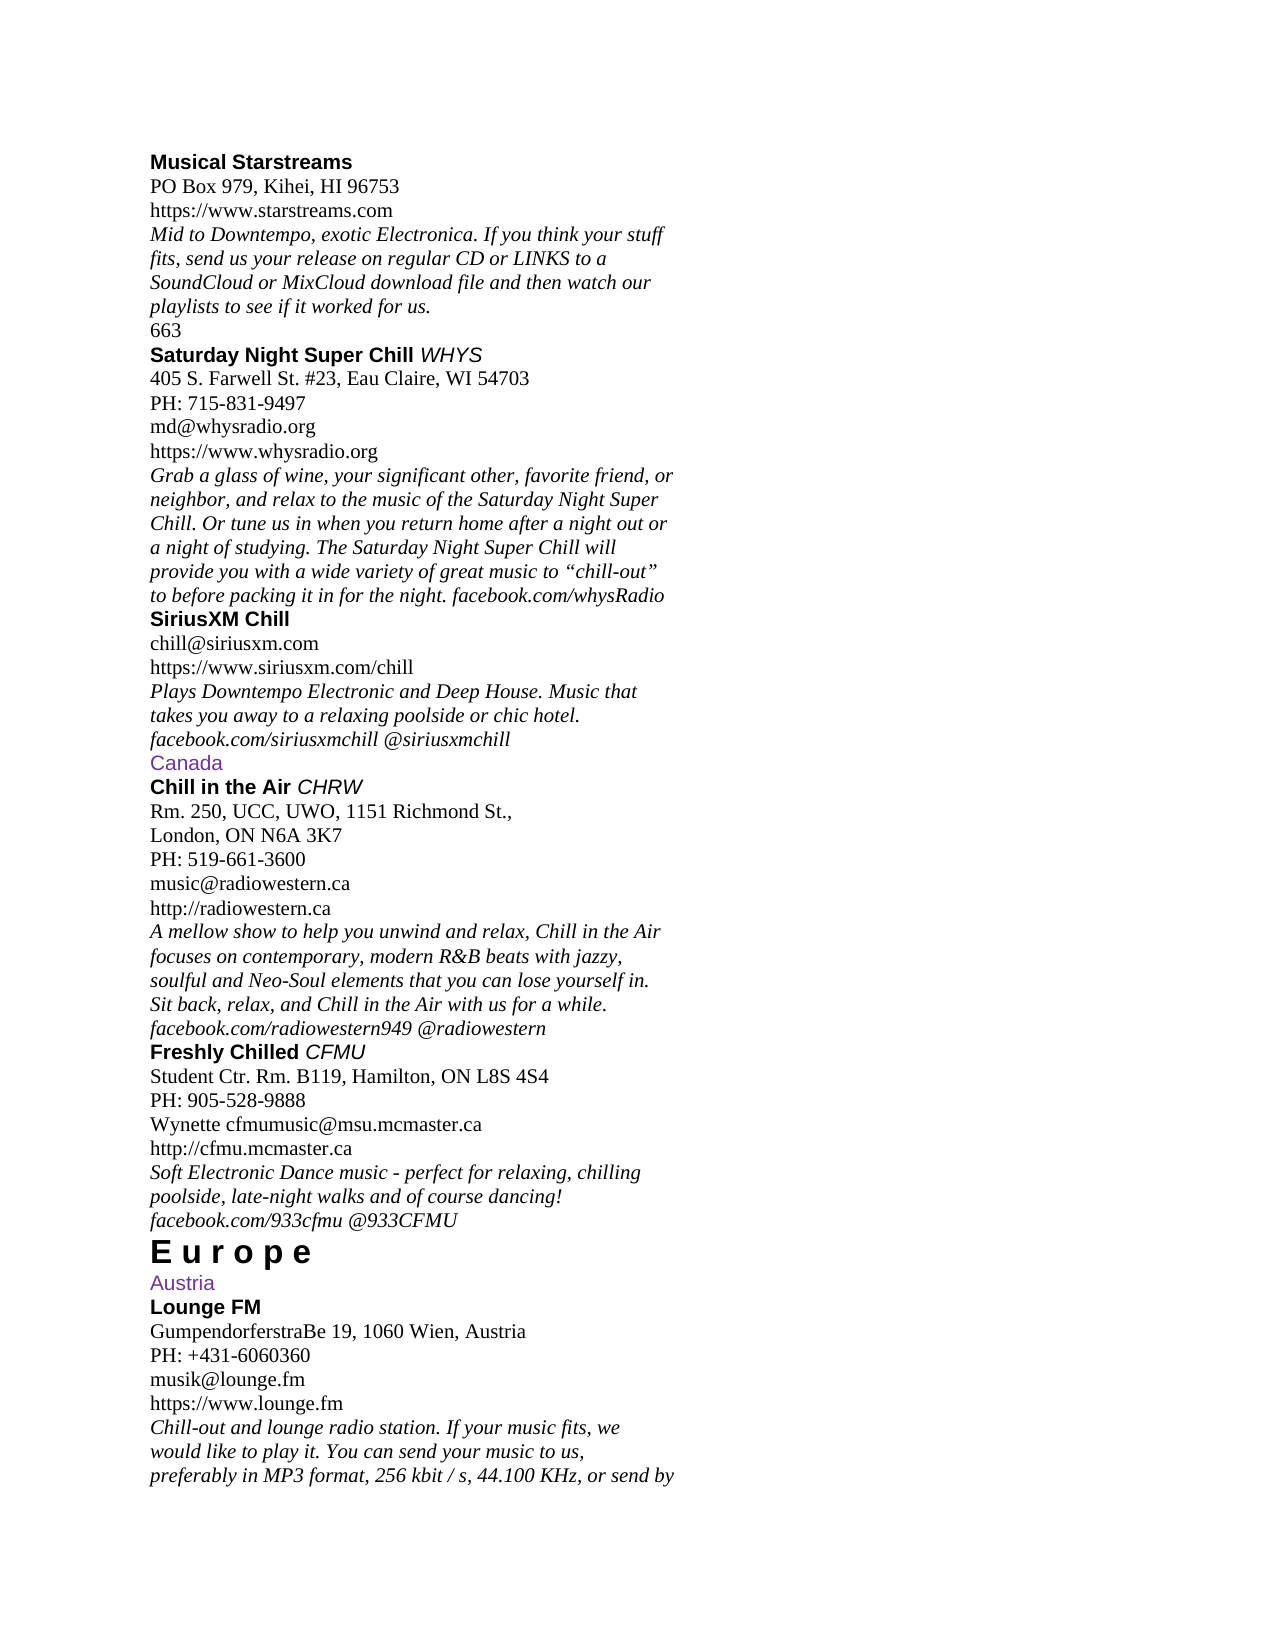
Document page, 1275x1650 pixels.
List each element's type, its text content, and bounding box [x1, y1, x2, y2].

text Soft Electronic Dance music - perfect for relaxing, chilling [150, 1160, 1125, 1184]
text Musical Starstreams [150, 150, 1125, 174]
text poolside, late-night walks and of course dancing! [150, 1184, 1125, 1208]
text Chill in the Air CHRW [150, 775, 1125, 799]
text focuses on contemporary, modern R&B beats with jazzy, [150, 943, 1125, 968]
text Student Ctr. Rm. B119, Hamilton, ON L8S 4S4 [150, 1064, 1125, 1088]
text soulful and Neo-Soul elements that you can lose yourself in. [150, 968, 1125, 992]
text http://cfmu.mcmaster.ca [150, 1136, 1125, 1160]
text Austria [150, 1271, 1125, 1294]
text playlists to see if it worked for us. [150, 294, 1125, 318]
text https://www.lounge.fm [150, 1391, 1125, 1415]
text PH: 519-661-3600 [150, 847, 1125, 871]
text md@whysradio.org [150, 414, 1125, 438]
text SoundCloud or MixCloud download file and then watch our [150, 270, 1125, 294]
text Mid to Downtempo, exotic Electronica. If you think your stuff [150, 222, 1125, 246]
text Freshly Chilled CFMU [150, 1040, 1125, 1064]
text fits, send us your release on regular CD or LINKS to a [150, 246, 1125, 270]
text Grab a glass of wine, your significant other, favorite friend, or [150, 463, 1125, 487]
text PH: 905-528-9888 [150, 1088, 1125, 1112]
text Chill. Or tune us in when you return home after a night out or [150, 511, 1125, 535]
text https://www.siriusxm.com/chill [150, 655, 1125, 679]
text Chill-out and lounge radio station. If your music fits, we [150, 1415, 1125, 1439]
text Wynette cfmumusic@msu.mcmaster.ca [150, 1112, 1125, 1136]
text Lounge FM [150, 1294, 1125, 1318]
text PH: +431-6060360 [150, 1343, 1125, 1367]
text a night of studying. The Saturday Night Super Chill will [150, 535, 1125, 559]
text http://radiowestern.ca [150, 895, 1125, 919]
text E u r o p e [150, 1232, 1125, 1271]
text chill@siriusxm.com [150, 631, 1125, 655]
text facebook.com/siriusxmchill @siriusxmchill [150, 727, 1125, 751]
text provide you with a wide variety of great music to “chill-out” [150, 559, 1125, 583]
text Sit back, relax, and Chill in the Air with us for a while. [150, 992, 1125, 1016]
text facebook.com/933cfmu @933CFMU [150, 1208, 1125, 1232]
text facebook.com/radiowestern949 @radiowestern [150, 1016, 1125, 1040]
text Canada [150, 751, 1125, 775]
text Plays Downtempo Electronic and Deep House. Music that [150, 679, 1125, 703]
text music@radiowestern.ca [150, 871, 1125, 895]
text PH: 715-831-9497 [150, 390, 1125, 414]
text A mellow show to help you unwind and relax, Chill in the Air [150, 919, 1125, 943]
text preferably in MP3 format, 256 kbit / s, 44.100 KHz, or send by [150, 1463, 1125, 1487]
text https://www.whysradio.org [150, 438, 1125, 463]
text GumpendorferstraBe 19, 1060 Wien, Austria [150, 1318, 1125, 1343]
text SiriusXM Chill [150, 607, 1125, 631]
text to before packing it in for the night. facebook.com/whysRadio [150, 583, 1125, 607]
text takes you away to a relaxing poolside or chic hotel. [150, 703, 1125, 727]
text neighbor, and relax to the music of the Saturday Night Super [150, 487, 1125, 511]
text 663 [150, 318, 1125, 342]
text musik@lounge.fm [150, 1367, 1125, 1391]
text Saturday Night Super Chill WHYS [150, 342, 1125, 366]
text would like to play it. You can send your music to us, [150, 1439, 1125, 1463]
text https://www.starstreams.com [150, 198, 1125, 222]
text London, ON N6A 3K7 [150, 823, 1125, 847]
text PO Box 979, Kihei, HI 96753 [150, 174, 1125, 198]
text 405 S. Farwell St. #23, Eau Claire, WI 54703 [150, 366, 1125, 390]
text Rm. 250, UCC, UWO, 1151 Richmond St., [150, 799, 1125, 823]
